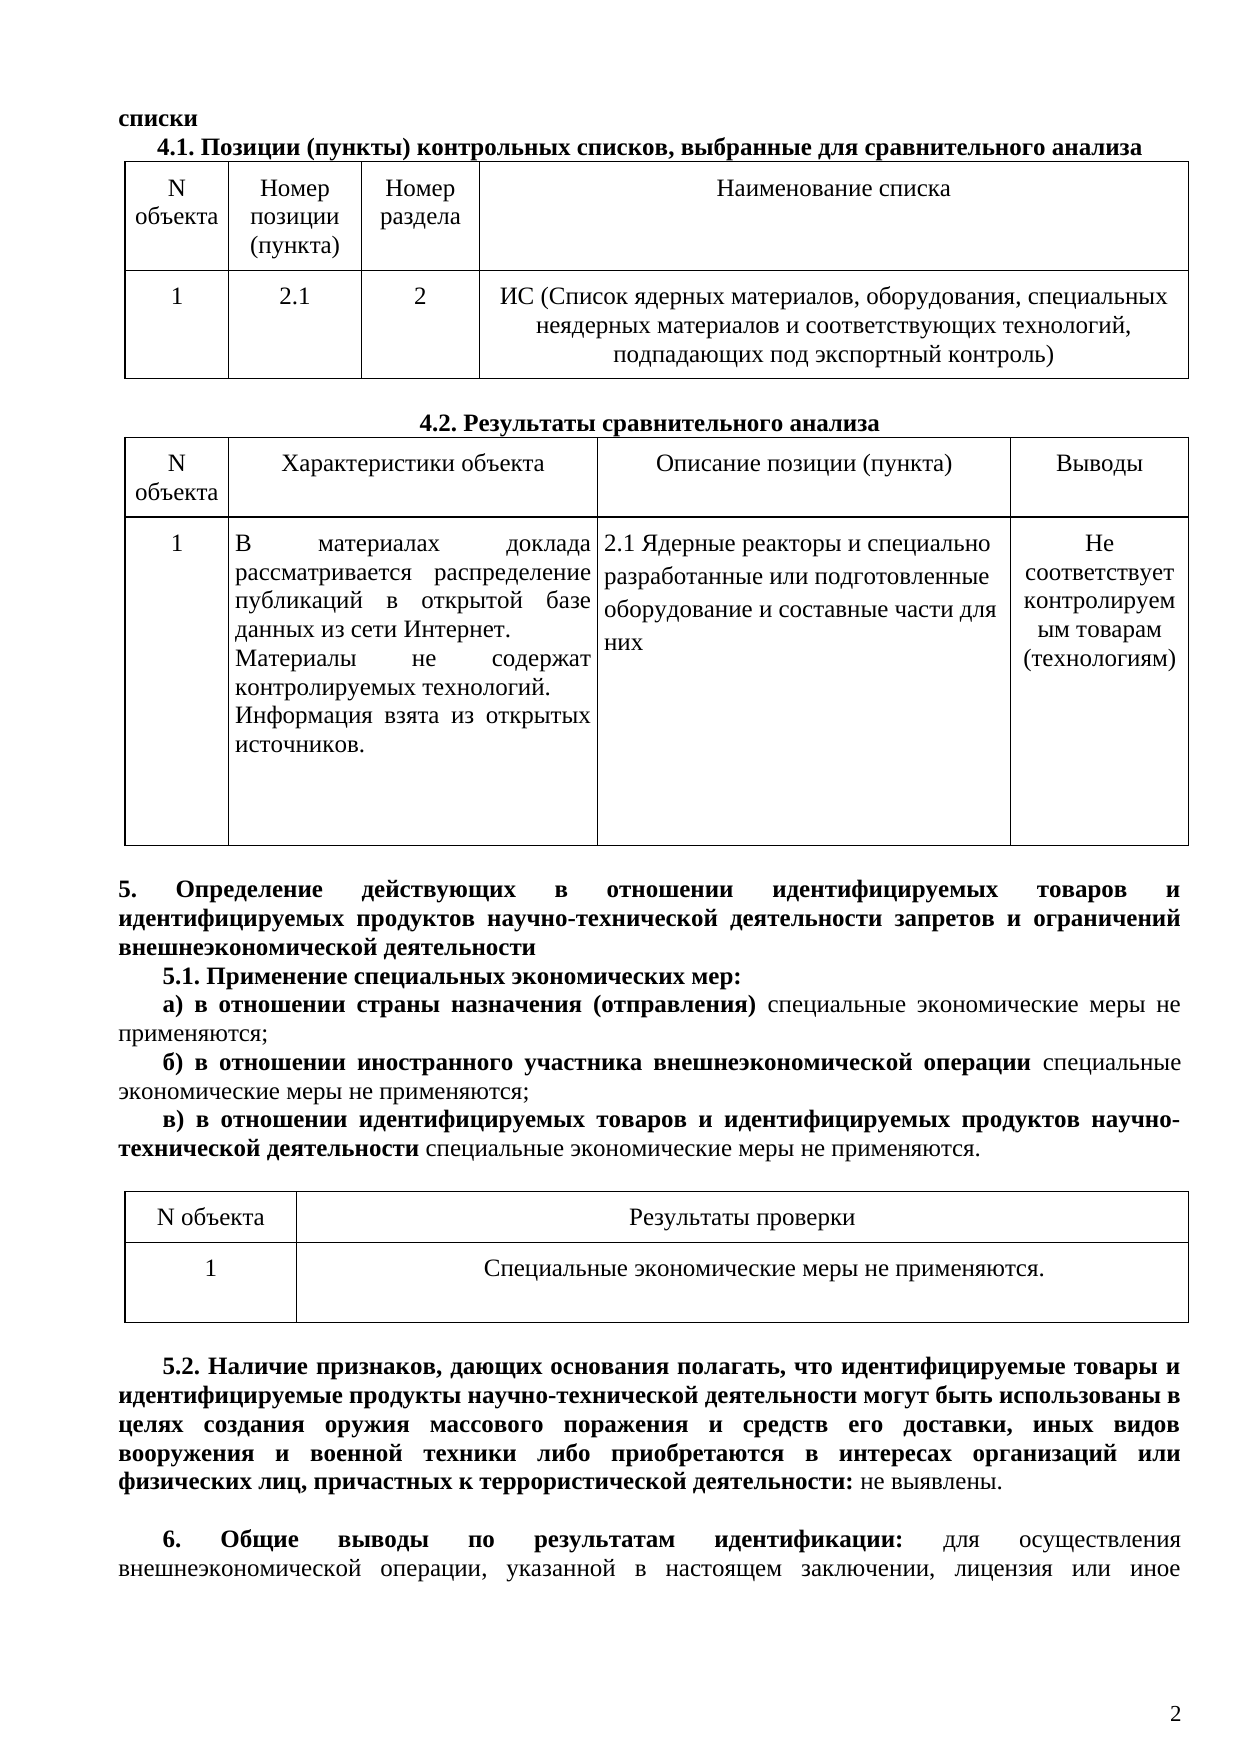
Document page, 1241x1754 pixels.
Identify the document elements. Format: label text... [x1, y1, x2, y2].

text в) в отношении идентифицируемых товаров и идентифицируемых продуктов научно-технической деятельности специальные экономические меры не применяются. [118, 1104, 1181, 1162]
table_header Описание позиции (пункта) [598, 438, 1010, 516]
table_header Наименование списка [480, 162, 1188, 269]
table_header N объекта [126, 162, 228, 269]
table_cell В материалах доклада рассматривается распределение публикаций в открытой базе данных из сети Интернет. Материалы не содержат контролируемых технологий. Информация взята из открытых источников. [229, 518, 597, 845]
text 5.2. Наличие признаков, дающих основания полагать, что идентифицируемые товары и идентифицируемые продукты научно-технической деятельности могут быть использованы в целях создания оружия массового поражения и средств его доставки, иных видов вооружения и военной техники либо приобретаются в интересах организаций или физических лиц, причастных к террористической деятельности: не выявлены. [118, 1351, 1181, 1495]
table_cell Не соответствует контролируемым товарам (технологиям) [1011, 518, 1188, 845]
table_cell Специальные экономические меры не применяются. [297, 1243, 1188, 1322]
text 5. Определение действующих в отношении идентифицируемых товаров и идентифицируемых продуктов научно-технической деятельности запретов и ограничений внешнеэкономической деятельности [118, 874, 1181, 961]
table_cell 2.1 Ядерные реакторы и специально разработанные или подготовленные оборудование и составные части для них [598, 518, 1010, 845]
table_cell 1 [126, 271, 228, 378]
table_cell 2 [362, 271, 479, 378]
table_cell 1 [126, 518, 228, 845]
table_header Выводы [1011, 438, 1188, 516]
table_header N объекта [126, 1192, 296, 1242]
text 4.2. Результаты сравнительного анализа [118, 408, 1181, 437]
table_header Номер раздела [362, 162, 479, 269]
text а) в отношении страны назначения (отправления) специальные экономические меры не применяются; [118, 989, 1181, 1047]
table_header Результаты проверки [297, 1192, 1188, 1242]
text 5.1. Применение специальных экономических мер: [118, 961, 1181, 989]
table_cell 2.1 [229, 271, 361, 378]
text 4.1. Позиции (пункты) контрольных списков, выбранные для сравнительного анализа [118, 132, 1181, 161]
table_header Характеристики объекта [229, 438, 597, 516]
table_cell 1 [126, 1243, 296, 1322]
table_cell ИС (Список ядерных материалов, оборудования, специальных неядерных материалов и соответствующих технологий, подпадающих под экспортный контроль) [480, 271, 1188, 378]
table_header N объекта [126, 438, 228, 516]
text б) в отношении иностранного участника внешнеэкономической операции специальные экономические меры не применяются; [118, 1047, 1181, 1104]
table_header Номер позиции (пункта) [229, 162, 361, 269]
